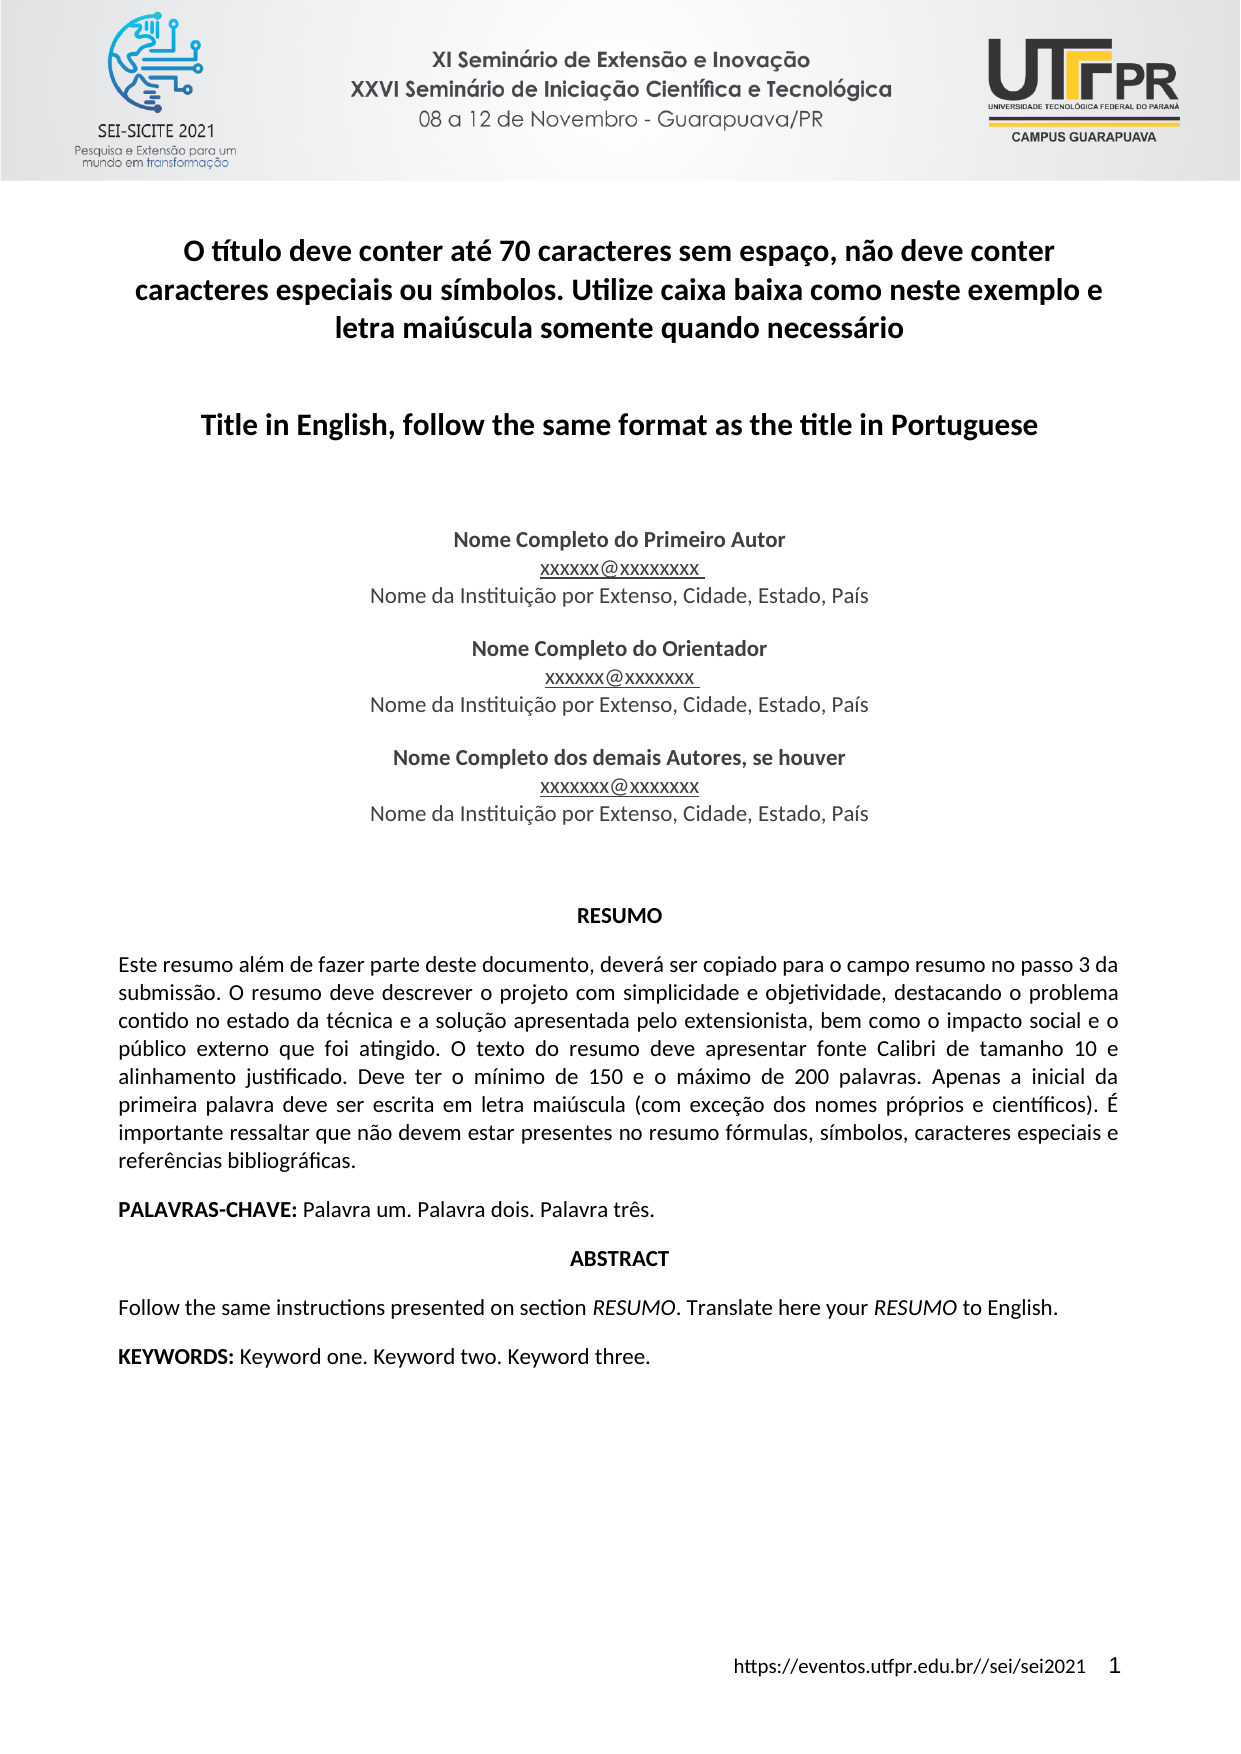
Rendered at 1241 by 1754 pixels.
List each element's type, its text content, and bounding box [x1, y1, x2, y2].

text xxxxxxx@xxxxxxx [118, 771, 1121, 799]
text O título deve conter até 70 caracteres sem espaço, não deve conter caracteres especiais ou símbolos. Utilize caixa baixa como neste exemplo e letra maiúscula somente quando necessário [118, 231, 1121, 346]
text xxxxxx@xxxxxxx [118, 662, 1121, 690]
text Title in English, follow the same format as the title in Portuguese [118, 405, 1122, 443]
text Nome da Instituição por Extenso, Cidade, Estado, País [118, 690, 1121, 718]
text Nome da Instituição por Extenso, Cidade, Estado, País [118, 799, 1121, 827]
text ABSTRACT [118, 1244, 1121, 1272]
text Nome Completo do Primeiro Autor [118, 525, 1121, 553]
text RESUMO [118, 901, 1121, 929]
text KEYWORDS: Keyword one. Keyword two. Keyword three. [118, 1342, 1121, 1370]
text Nome Completo do Orientador [118, 634, 1121, 662]
text Nome da Instituição por Extenso, Cidade, Estado, País [118, 581, 1121, 609]
text xxxxxx@xxxxxxxx [118, 553, 1121, 581]
text Nome Completo dos demais Autores, se houver [118, 743, 1121, 771]
picture [0, 0, 1241, 181]
text PALAVRAS-CHAVE: Palavra um. Palavra dois. Palavra três. [118, 1195, 1121, 1223]
text Follow the same instructions presented on section RESUMO. Translate here your RESUMO to English. [118, 1293, 1121, 1321]
text Este resumo além de fazer parte deste documento, deverá ser copiado para o campo resumo no passo 3 da submissão. O resumo deve descrever o projeto com simplicidade e objetividade, destacando o problema contido no estado da técnica e a solução apresentada pelo extensionista, bem como o impacto social e o público externo que foi atingido. O texto do resumo deve apresentar fonte Calibri de tamanho 10 e alinhamento justificado. Deve ter o mínimo de 150 e o máximo de 200 palavras. Apenas a inicial da primeira palavra deve ser escrita em letra maiúscula (com exceção dos nomes próprios e científicos). É importante ressaltar que não devem estar presentes no resumo fórmulas, símbolos, caracteres especiais e referências bibliográficas. [118, 950, 1121, 1174]
